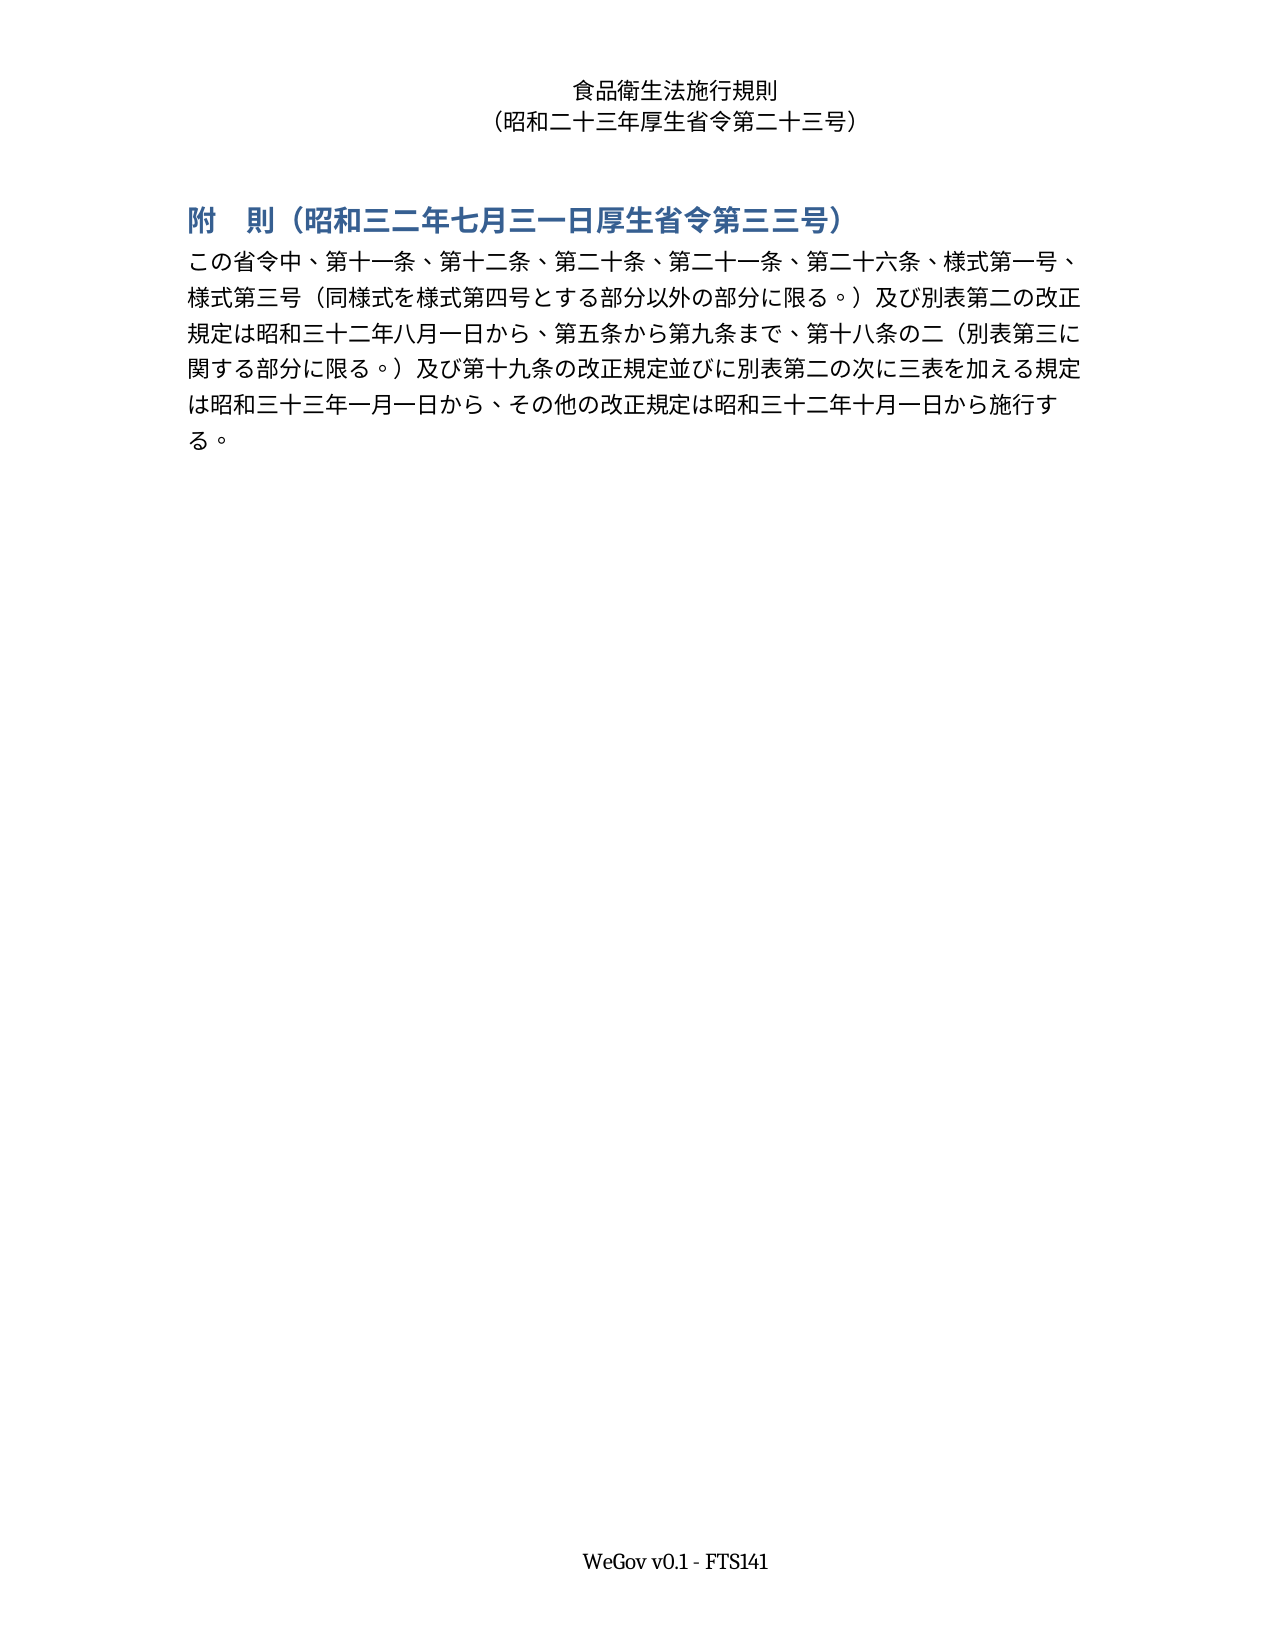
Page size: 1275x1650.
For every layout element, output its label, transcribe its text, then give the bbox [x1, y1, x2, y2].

text この省令中、第十一条、第十二条、第二十条、第二十一条、第二十六条、様式第一号、様式第三号（同様式を様式第四号とする部分以外の部分に限る。）及び別表第二の改正規定は昭和三十二年八月一日から、第五条から第九条まで、第十八条の二（別表第三に関する部分に限る。）及び第十九条の改正規定並びに別表第二の次に三表を加える規定は昭和三十三年一月一日から、その他の改正規定は昭和三十二年十月一日から施行する。 [187, 246, 1087, 457]
subtitle 附 則（昭和三二年七月三一日厚生省令第三三号） [187, 200, 1087, 240]
